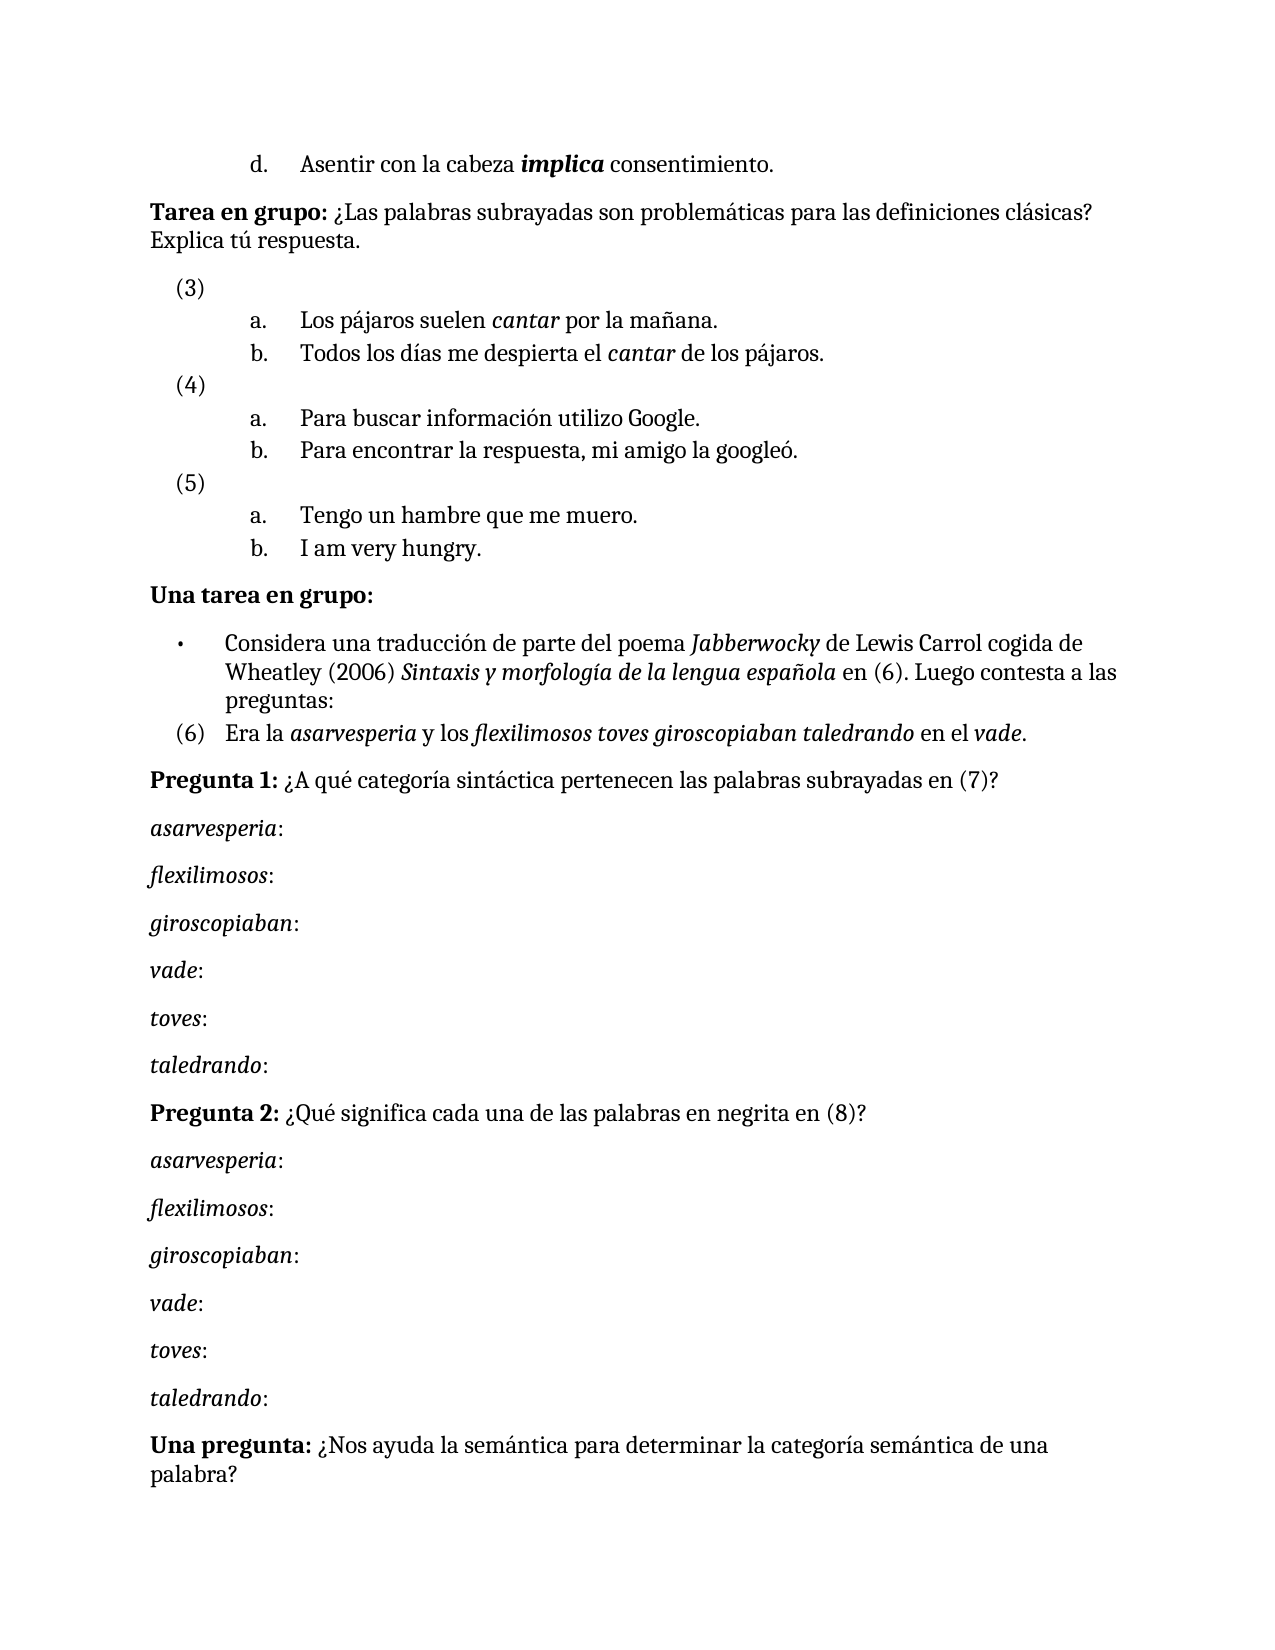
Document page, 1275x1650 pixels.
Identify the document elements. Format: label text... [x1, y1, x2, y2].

list Considera una traducción de parte del poema Jabberwocky de Lewis Carrol cogida de Wheatley (2006) Sintaxis y morfología de la lengua española en (6). Luego contesta a las preguntas: [175, 629, 1125, 715]
list Asentir con la cabeza implica consentimiento. [250, 150, 1125, 179]
list Para encontrar la respuesta, mi amigo la googleó. [250, 436, 1125, 465]
text giroscopiaban: [150, 1241, 1125, 1270]
text toves: [150, 1336, 1125, 1365]
text toves: [150, 1004, 1125, 1032]
text Una tarea en grupo: [150, 581, 1125, 610]
text Una pregunta: ¿Nos ayuda la semántica para determinar la categoría semántica de una palabra? [150, 1431, 1125, 1489]
text Tarea en grupo: ¿Las palabras subrayadas son problemáticas para las definiciones clásicas? Explica tú respuesta. [150, 197, 1125, 255]
list Todos los días me despierta el cantar de los pájaros. [250, 339, 1125, 367]
list Era la asarvesperia y los flexilimosos toves giroscopiaban taledrando en el vade. [175, 719, 1125, 747]
text flexilimosos: [150, 1194, 1125, 1222]
text flexilimosos: [150, 861, 1125, 890]
list I am very hungry. [250, 534, 1125, 562]
text asarvesperia: [150, 1146, 1125, 1175]
text taledrando: [150, 1051, 1125, 1080]
list Para buscar información utilizo Google. [250, 404, 1125, 432]
text giroscopiaban: [150, 909, 1125, 937]
text taledrando: [150, 1384, 1125, 1412]
text asarvesperia: [150, 814, 1125, 842]
list Tengo un hambre que me muero. [250, 501, 1125, 530]
text vade: [150, 1289, 1125, 1317]
list Los pájaros suelen cantar por la mañana. [250, 306, 1125, 335]
text vade: [150, 956, 1125, 985]
text Pregunta 1: ¿A qué categoría sintáctica pertenecen las palabras subrayadas en (7)? [150, 766, 1125, 795]
text Pregunta 2: ¿Qué significa cada una de las palabras en negrita en (8)? [150, 1099, 1125, 1127]
